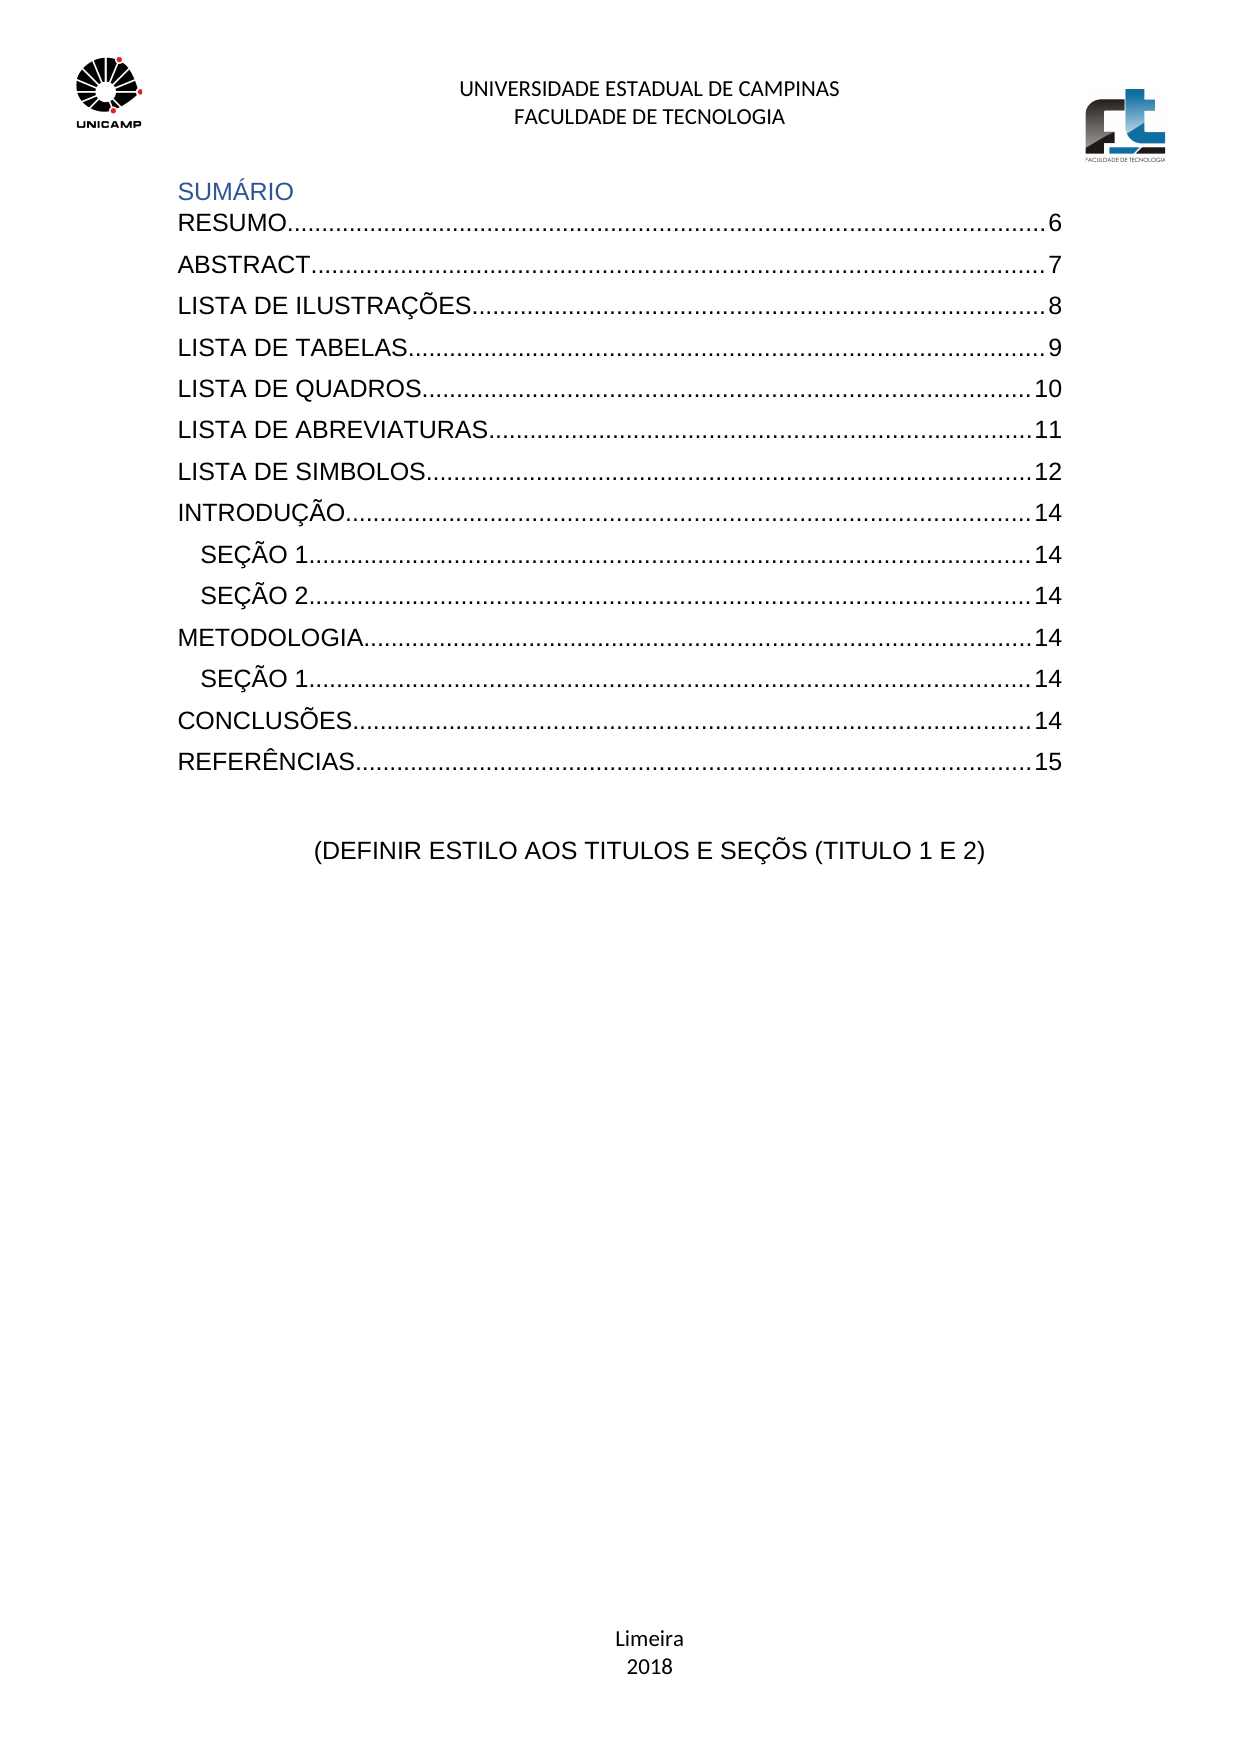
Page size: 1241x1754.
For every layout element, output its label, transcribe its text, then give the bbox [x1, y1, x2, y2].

picture [76, 57, 143, 128]
text (DEFINIR ESTILO AOS TITULOS E SEÇÕS (TITULO 1 E 2) [177, 836, 1122, 865]
picture [1085, 89, 1166, 162]
